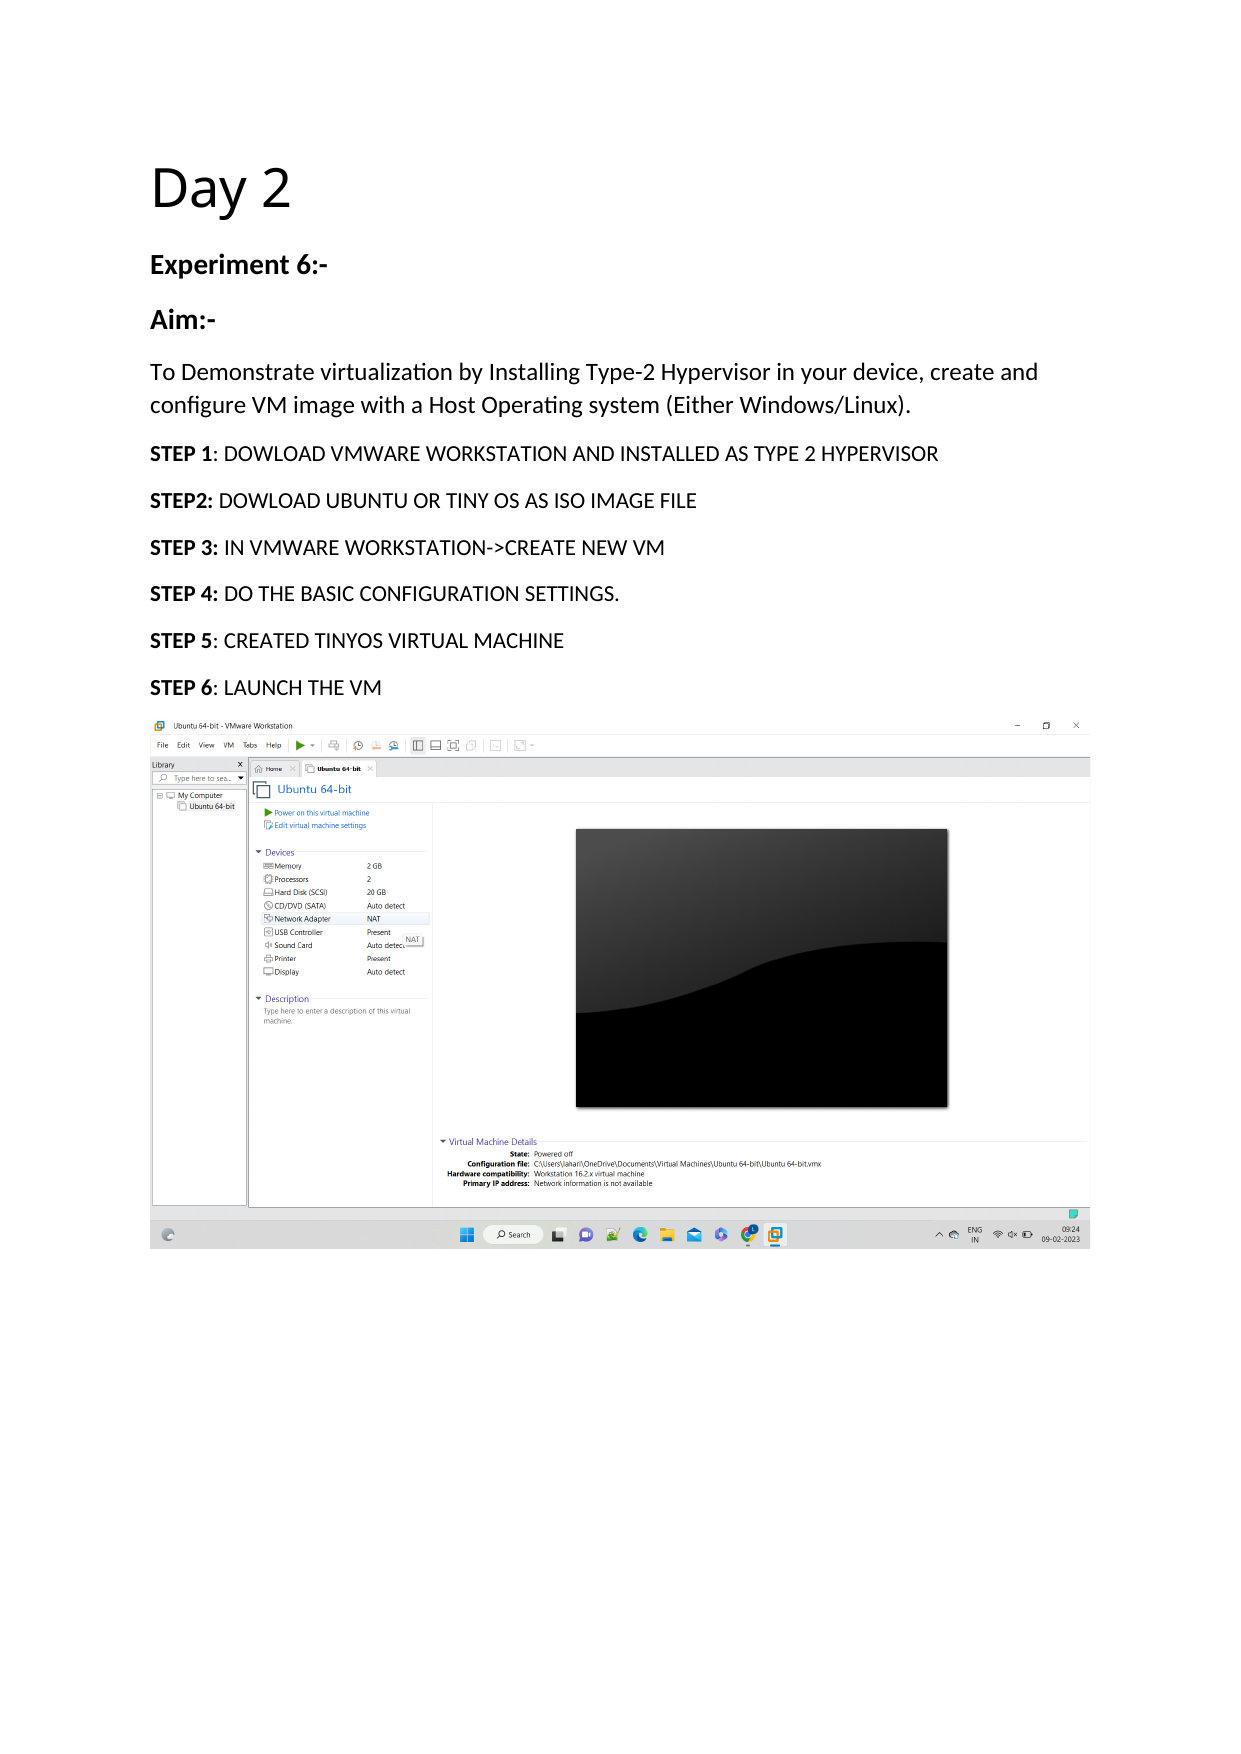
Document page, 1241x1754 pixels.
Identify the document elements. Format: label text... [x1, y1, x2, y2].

text STEP 4: DO THE BASIC CONFIGURATION SETTINGS. [150, 579, 1090, 608]
text Aim:- [150, 301, 1090, 337]
text STEP 1: DOWLOAD VMWARE WORKSTATION AND INSTALLED AS TYPE 2 HYPERVISOR [150, 439, 1090, 467]
text STEP 5: CREATED TINYOS VIRTUAL MACHINE [150, 626, 1090, 654]
text Day 2 [150, 150, 1090, 224]
text STEP 3: IN VMWARE WORKSTATION->CREATE NEW VM [150, 533, 1090, 561]
text STEP 6: LAUNCH THE VM [150, 673, 1090, 701]
picture [150, 720, 1091, 1249]
text STEP2: DOWLOAD UBUNTU OR TINY OS AS ISO IMAGE FILE [150, 486, 1090, 514]
text Experiment 6:- [150, 246, 1090, 282]
text To Demonstrate virtualization by Installing Type-2 Hypervisor in your device, create and configure VM image with a Host Operating system (Either Windows/Linux). [150, 356, 1090, 420]
